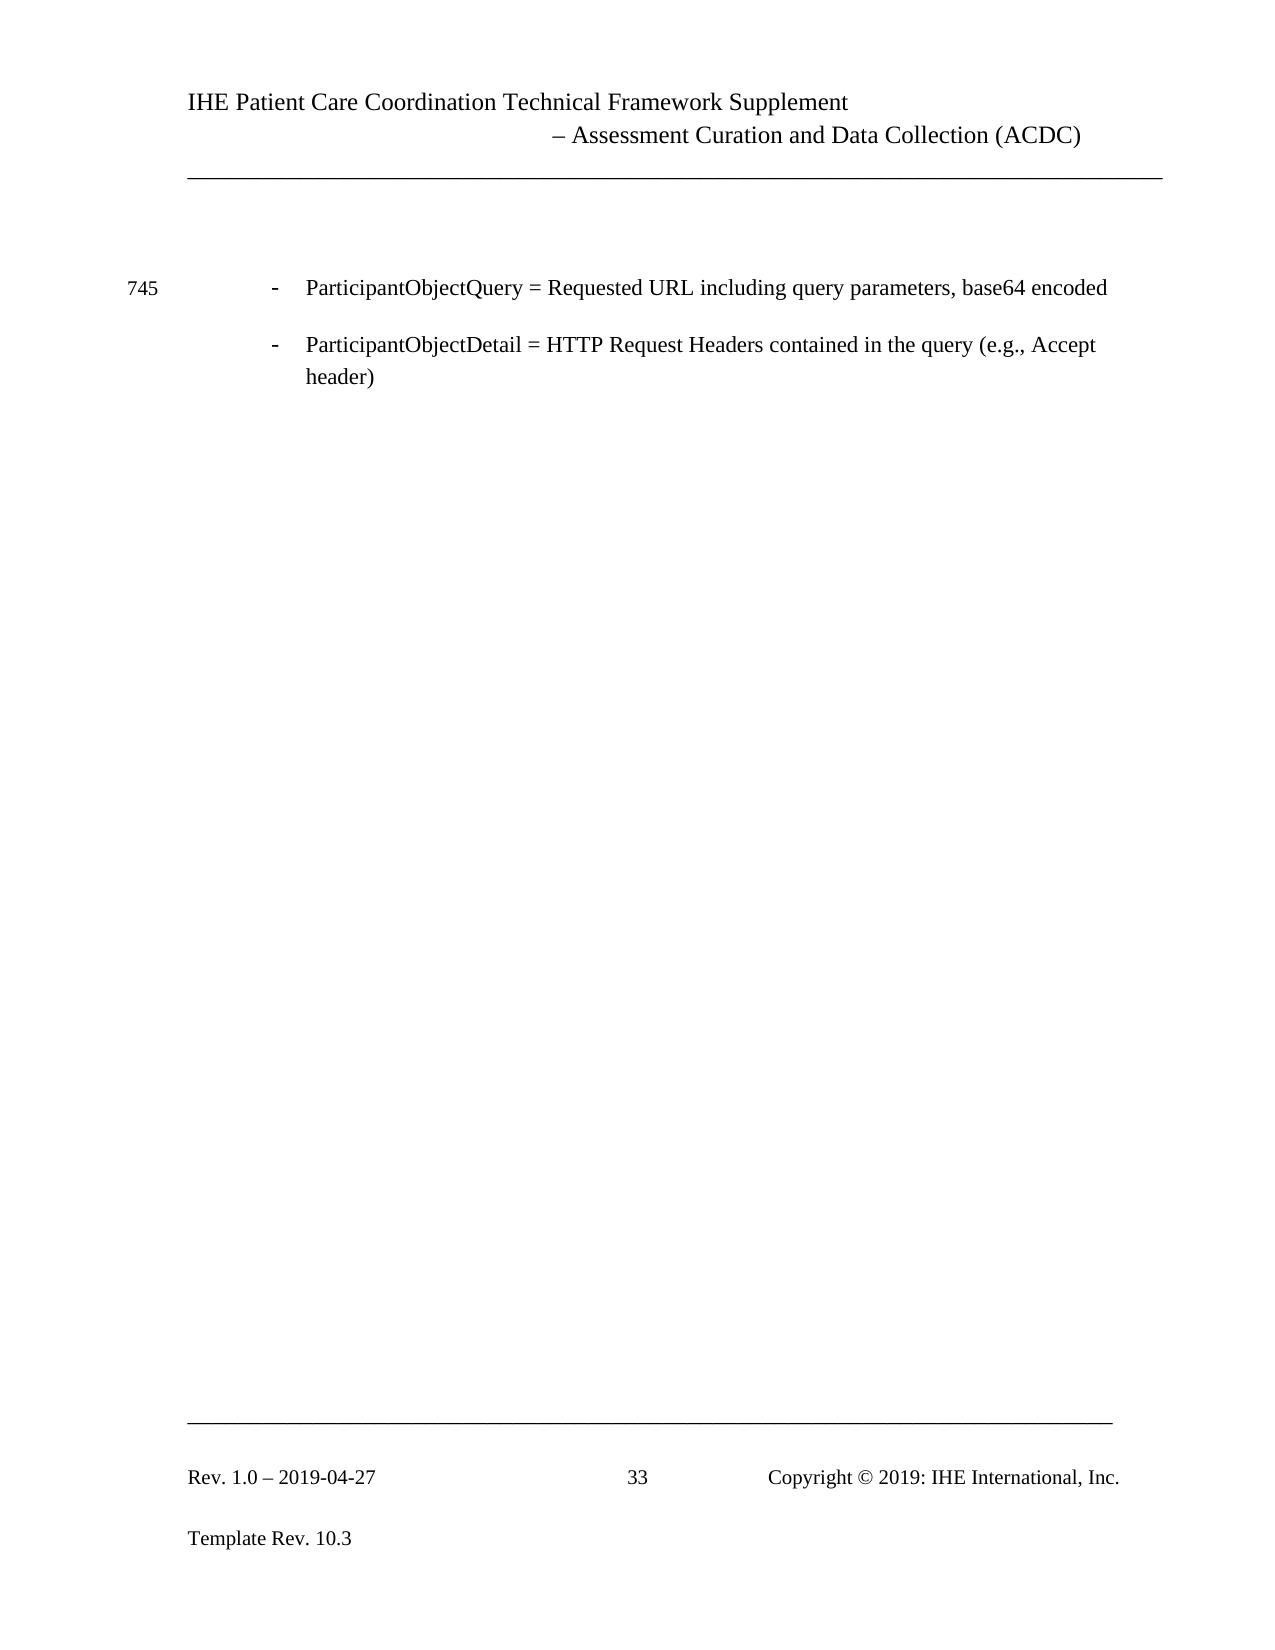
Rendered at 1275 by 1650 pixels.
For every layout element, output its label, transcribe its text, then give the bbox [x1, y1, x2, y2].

list ParticipantObjectQuery = Requested URL including query parameters, base64 encoded [268, 274, 1162, 302]
list ParticipantObjectDetail = HTTP Request Headers contained in the query (e.g., Accept header) [268, 331, 1162, 389]
